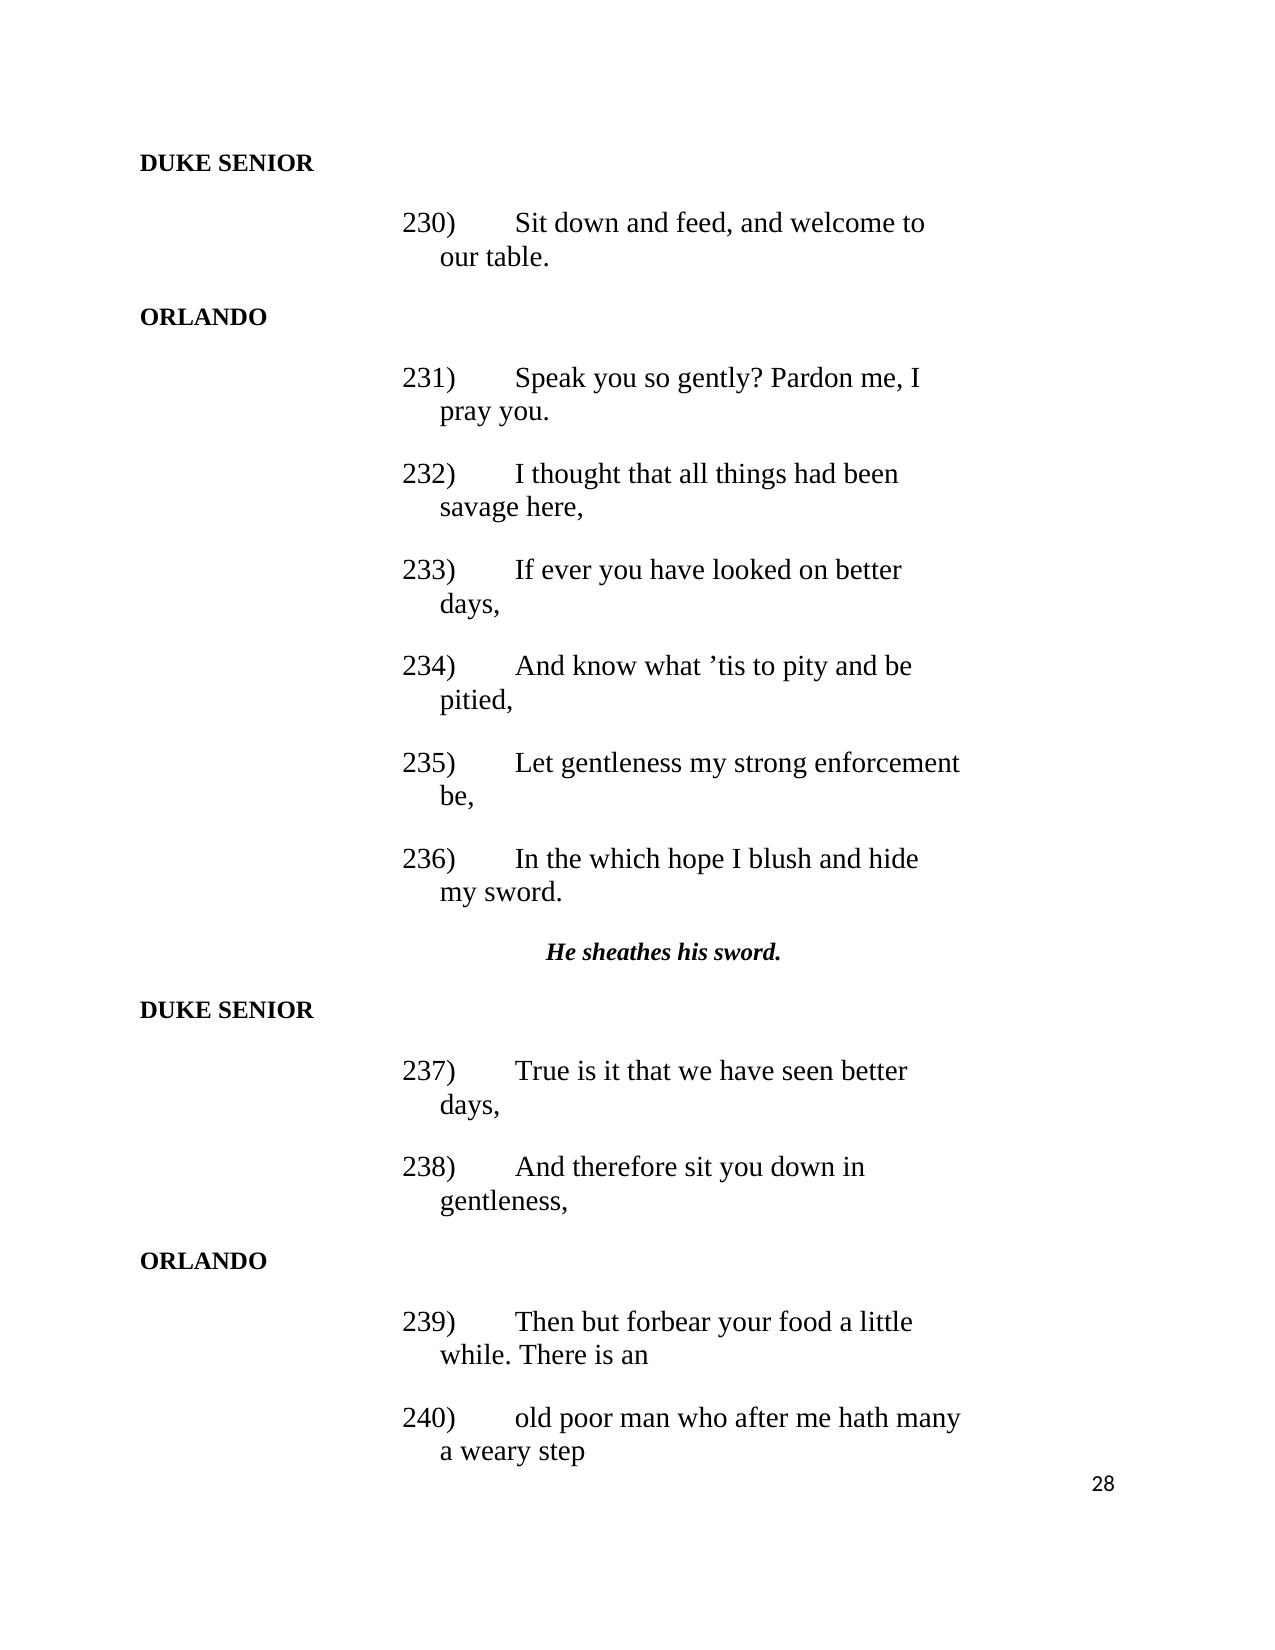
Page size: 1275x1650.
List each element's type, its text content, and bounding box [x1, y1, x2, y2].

text ORLANDO [139, 302, 962, 331]
list Speak you so gently? Pardon me, I pray you. [402, 360, 962, 427]
list In the which hope I blush and hide my sword. [402, 841, 962, 908]
text He sheathes his sword. [364, 937, 962, 966]
text DUKE SENIOR [139, 995, 962, 1024]
list Then but forbear your food a little while. There is an [402, 1304, 962, 1371]
text DUKE SENIOR [139, 148, 962, 176]
text ORLANDO [139, 1246, 962, 1274]
list And know what ’tis to pity and be pitied, [402, 648, 962, 716]
list old poor man who after me hath many a weary step [402, 1400, 962, 1467]
list True is it that we have seen better days, [402, 1053, 962, 1120]
list Let gentleness my strong enforcement be, [402, 745, 962, 812]
list And therefore sit you down in gentleness, [402, 1149, 962, 1217]
list Sit down and feed, and welcome to our table. [402, 206, 962, 273]
list If ever you have looked on better days, [402, 552, 962, 619]
list I thought that all things had been savage here, [402, 456, 962, 523]
